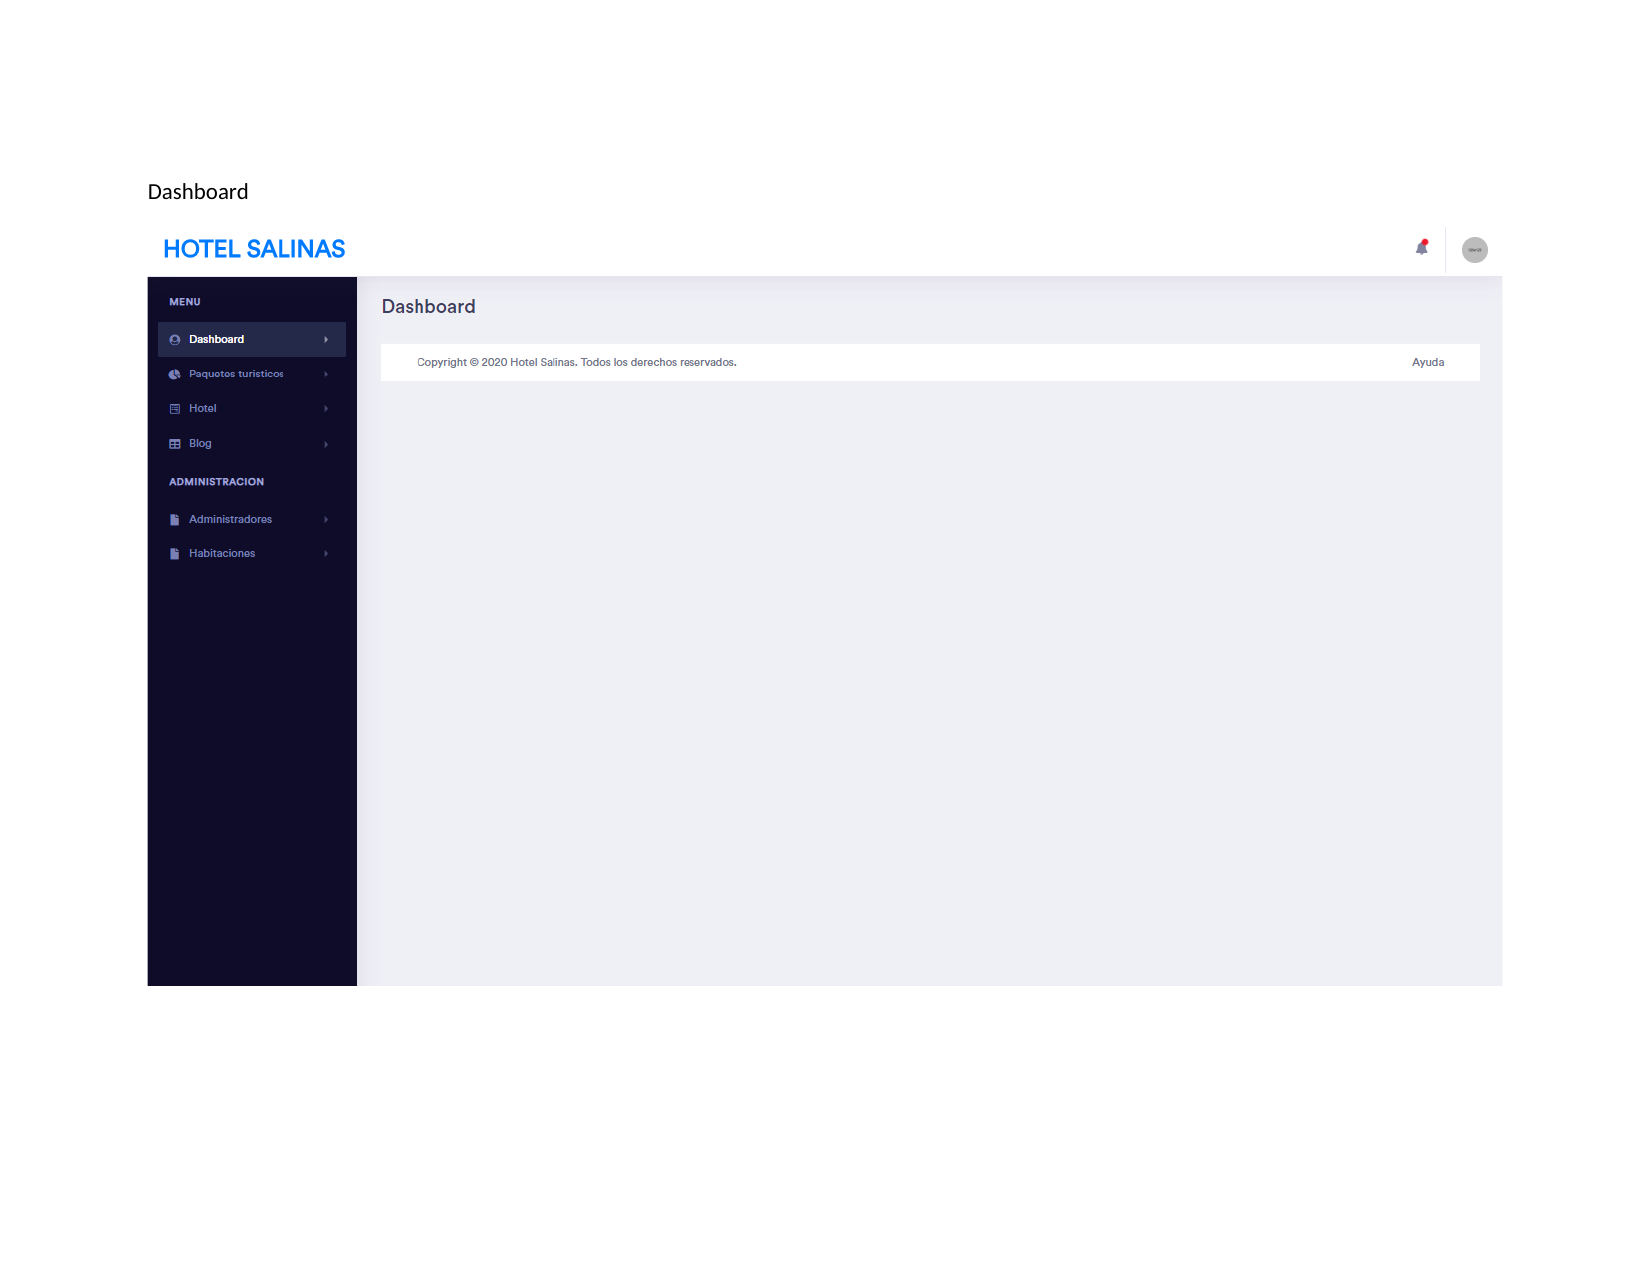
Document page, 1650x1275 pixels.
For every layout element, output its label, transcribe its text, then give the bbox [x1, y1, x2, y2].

picture [147, 224, 1503, 986]
text Dashboard [148, 177, 1502, 205]
